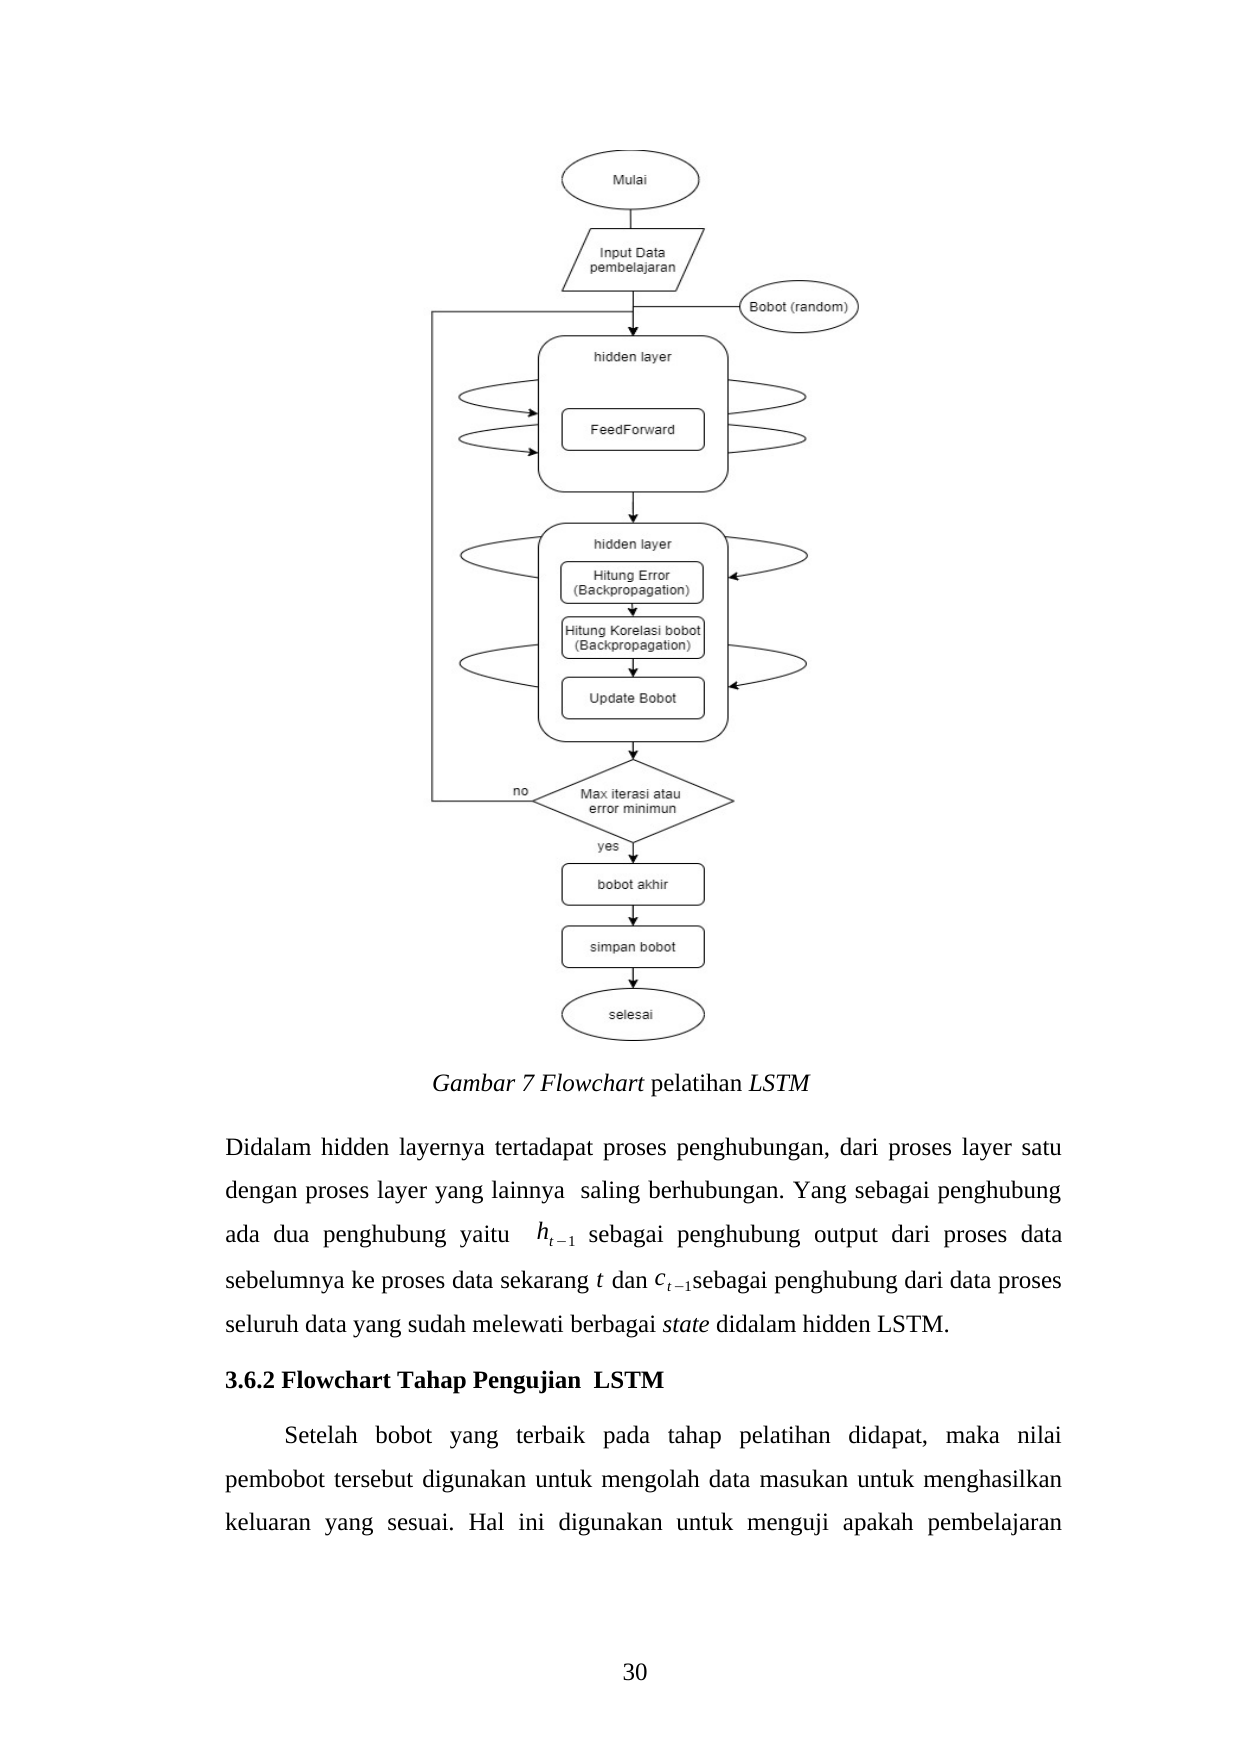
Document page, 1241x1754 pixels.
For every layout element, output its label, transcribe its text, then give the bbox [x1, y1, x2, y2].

text Didalam hidden layernya tertadapat proses penghubungan, dari proses layer satu dengan proses layer yang lainnya saling berhubungan. Yang sebagai penghubung ada dua penghubung yaitu sebagai penghubung output dari proses data sebelumnya ke proses data sekarang dan sebagai penghubung dari data proses seluruh data yang sudah melewati berbagai state didalam hidden LSTM. [225, 1132, 1062, 1338]
picture [423, 150, 859, 1041]
subtitle 3.6.2 Flowchart Tahap Pengujian LSTM [206, 1365, 937, 1394]
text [225, 1421, 1063, 1536]
text Gambar 7 Flowchart pelatihan LSTM [338, 1068, 908, 1096]
